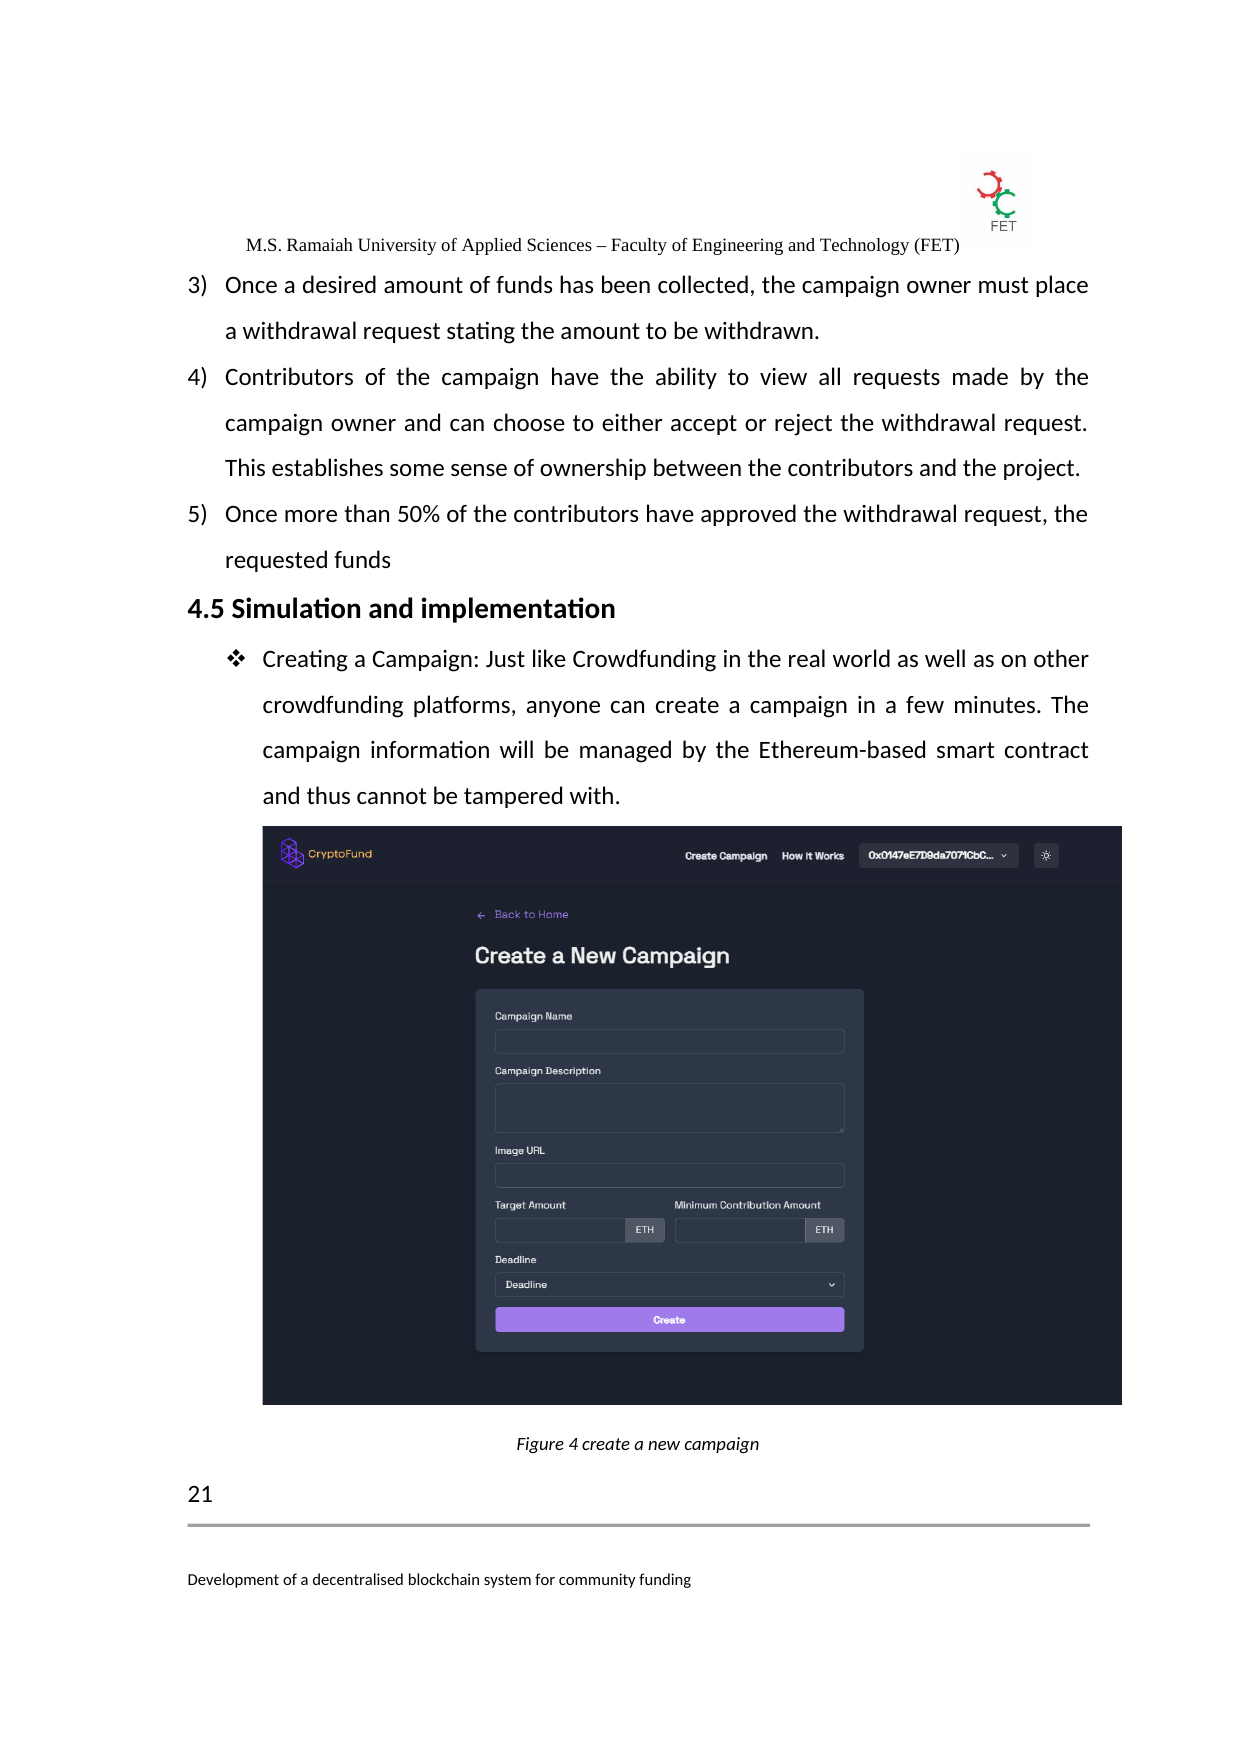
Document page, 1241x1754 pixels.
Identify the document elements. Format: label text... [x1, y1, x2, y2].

subtitle 4.5 Simulation and implementation [187, 590, 1090, 625]
list Creating a Campaign: Just like Crowdfunding in the real world as well as on other crowdfunding platforms, anyone can create a campaign in a few minutes. The campaign information will be managed by the Ethereum-based smart contract and thus cannot be tampered with. [225, 643, 1090, 811]
picture [960, 150, 1033, 252]
picture [262, 826, 1122, 1405]
list Once more than 50% of the contributors have approved the withdrawal request, the requested funds [187, 498, 1090, 574]
list Contributors of the campaign have the ability to view all requests made by the campaign owner and can choose to either accept or reject the withdrawal request. This establishes some sense of ownership between the contributors and the project. [187, 361, 1090, 483]
list Once a desired amount of funds has been collected, the campaign owner must place a withdrawal request stating the amount to be withdrawn. [187, 270, 1090, 346]
